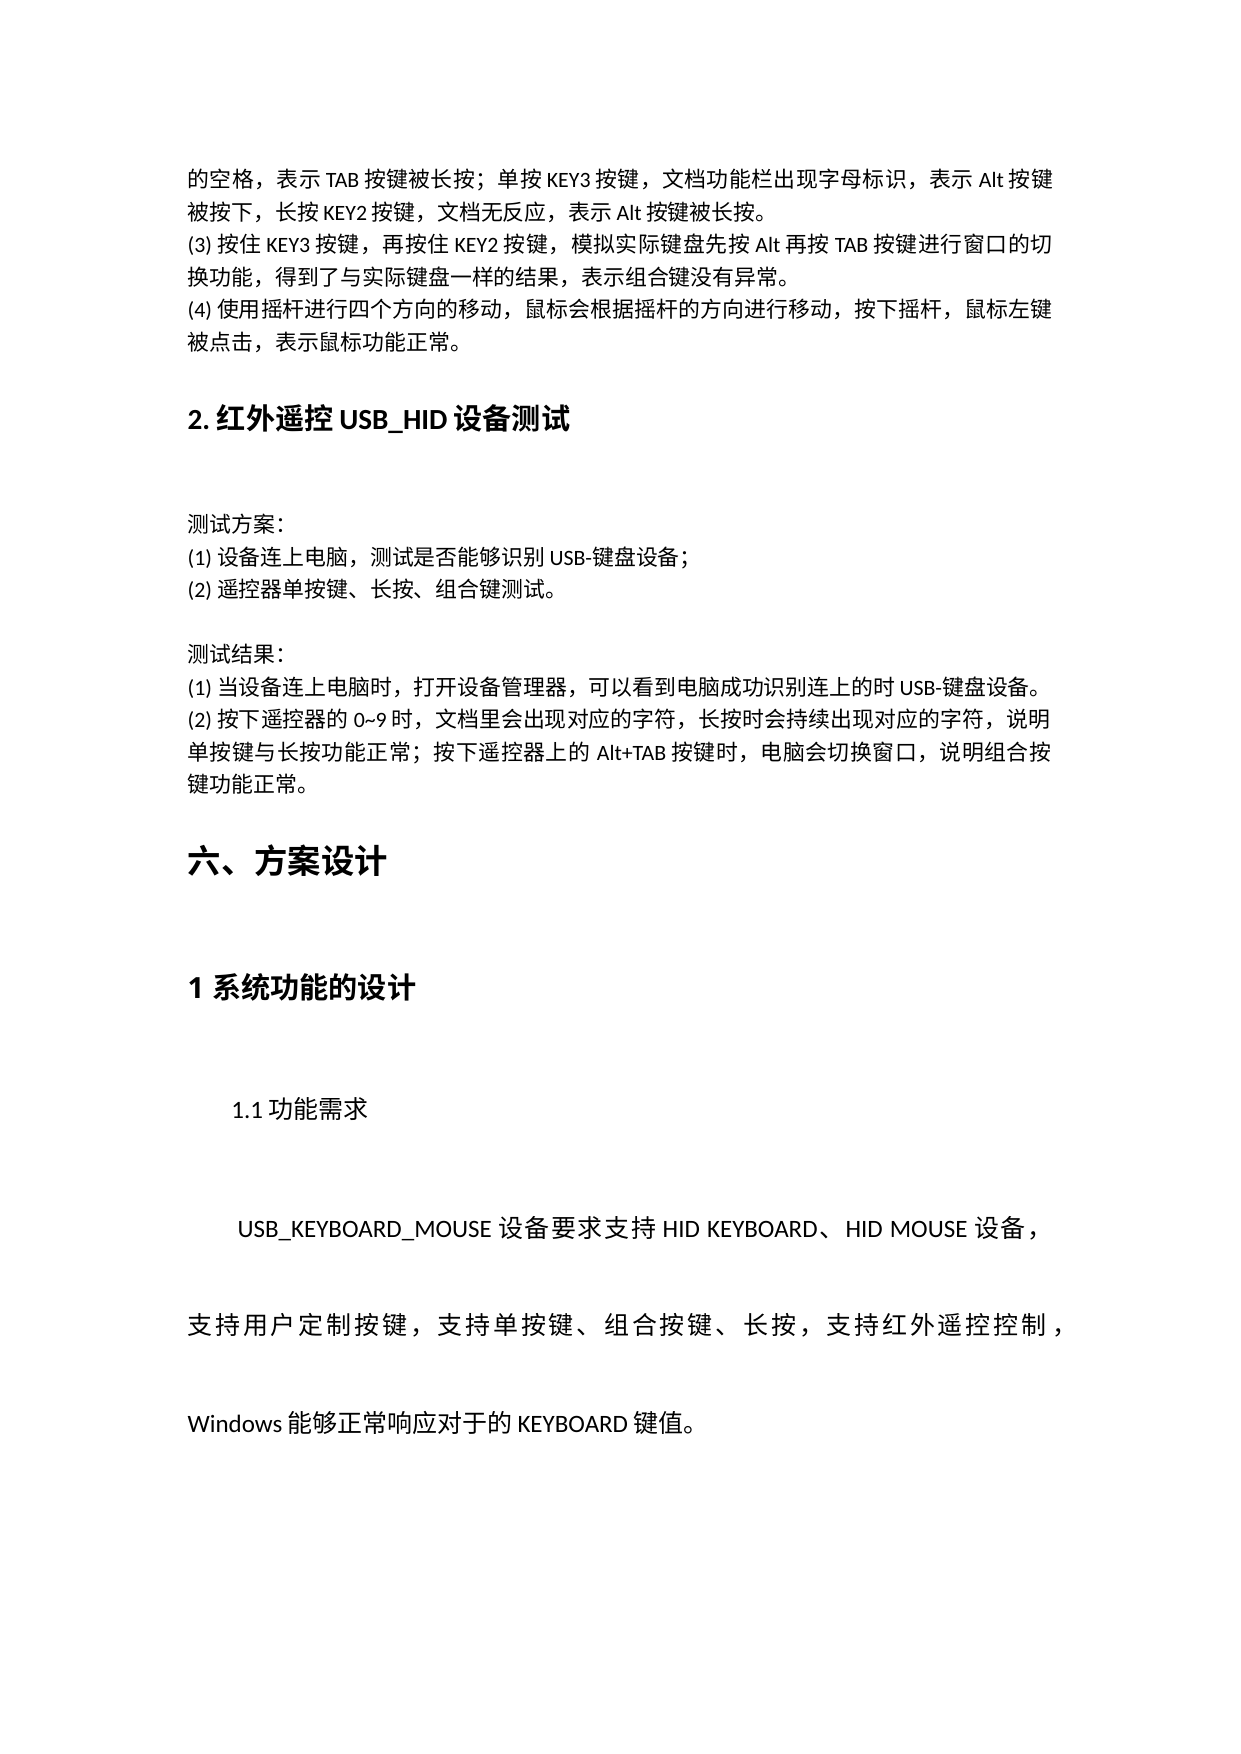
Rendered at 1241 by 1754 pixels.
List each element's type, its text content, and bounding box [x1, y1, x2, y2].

list 遥控器单按键、长按、组合键测试。 [187, 572, 1053, 604]
list 按住KEY3按键，再按住KEY2按键，模拟实际键盘先按Alt再按TAB按键进行窗口的切换功能，得到了与实际键盘一样的结果，表示组合键没有异常。 [187, 227, 1053, 292]
list 使用摇杆进行四个方向的移动，鼠标会根据摇杆的方向进行移动，按下摇杆，鼠标左键被点击，表示鼠标功能正常。 [187, 292, 1053, 357]
subtitle 红外遥控USB_HID设备测试 [187, 384, 1053, 449]
text USB_KEYBOARD_MOUSE设备要求支持HID KEYBOARD、HID MOUSE设备，支持用户定制按键，支持单按键、组合按键、长按，支持红外遥控控制，Windows能够正常响应对于的KEYBOARD键值。 [187, 1194, 1053, 1454]
list 当设备连上电脑时，打开设备管理器，可以看到电脑成功识别连上的时USB-键盘设备。 [187, 669, 1053, 702]
list 按下遥控器的0~9时，文档里会出现对应的字符，长按时会持续出现对应的字符，说明单按键与长按功能正常；按下遥控器上的Alt+TAB按键时，电脑会切换窗口，说明组合按键功能正常。 [187, 702, 1053, 799]
text 测试方案： [187, 507, 1053, 539]
subtitle 1 系统功能的设计 [187, 953, 1053, 1018]
list 设备连上电脑，测试是否能够识别USB-键盘设备； [187, 539, 1053, 572]
list 测试结果： [187, 637, 1053, 669]
subtitle 方案设计 [187, 826, 1053, 891]
subtitle 1.1功能需求 [187, 1076, 1053, 1141]
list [187, 162, 1053, 227]
